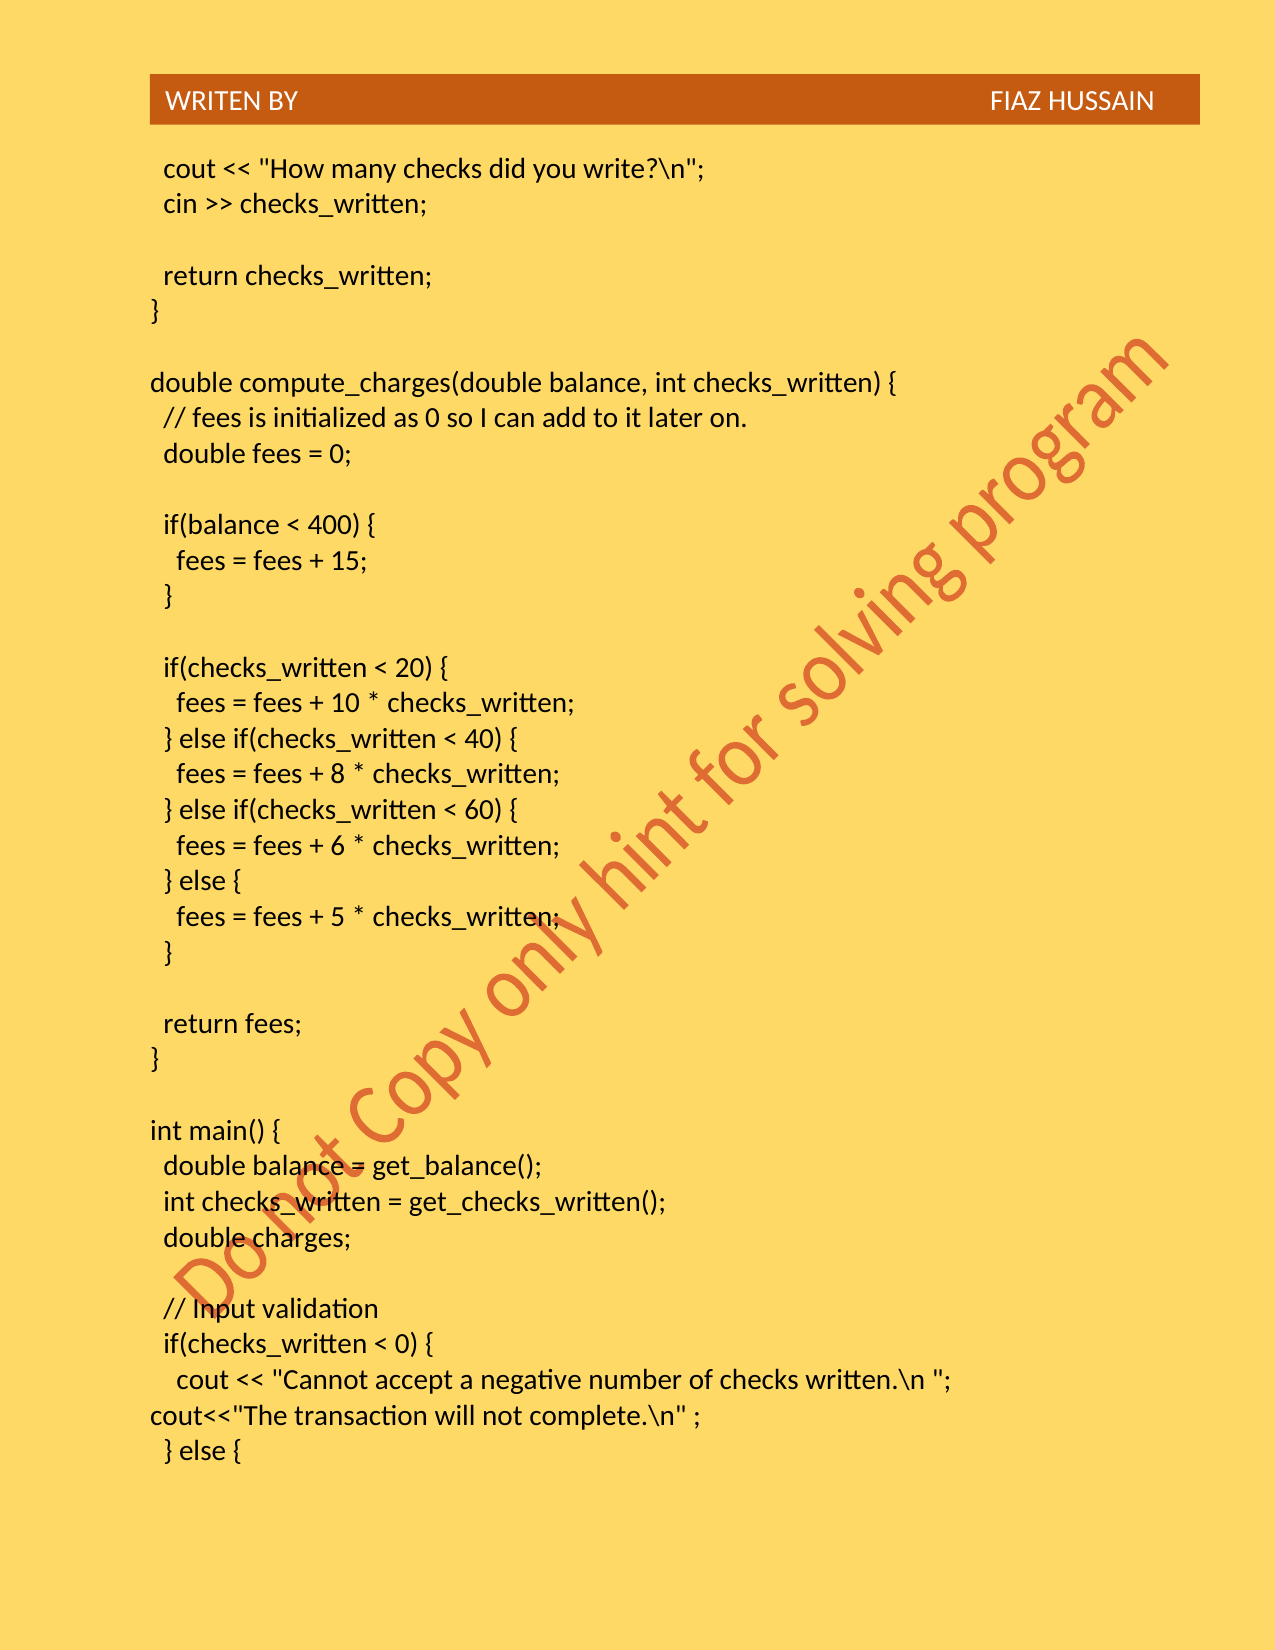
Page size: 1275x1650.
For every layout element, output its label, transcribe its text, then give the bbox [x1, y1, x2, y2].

text int main() { [150, 1112, 1200, 1147]
text double fees = 0; [150, 435, 1200, 471]
text double balance = get_balance(); [150, 1147, 1200, 1183]
text } [150, 934, 1200, 969]
text double compute_charges(double balance, int checks_written) { [150, 364, 1200, 399]
text fees = fees + 10 * checks_written; [150, 684, 1200, 720]
text } [150, 1041, 1200, 1076]
text if(balance < 400) { [150, 506, 1200, 542]
text if(checks_written < 0) { [150, 1326, 1200, 1361]
text cout<<"The transaction will not complete.\n" ; [150, 1397, 1200, 1432]
text cout << "Cannot accept a negative number of checks written.\n "; [150, 1361, 1200, 1397]
text } [150, 577, 1200, 613]
text cout << "How many checks did you write?\n"; [150, 150, 1200, 186]
text if(checks_written < 20) { [150, 649, 1200, 684]
text return checks_written; [150, 257, 1200, 292]
text fees = fees + 15; [150, 542, 1200, 577]
text int checks_written = get_checks_written(); [150, 1183, 1200, 1219]
text } else if(checks_written < 40) { [150, 720, 1200, 756]
text } else { [150, 862, 1200, 898]
text fees = fees + 8 * checks_written; [150, 756, 1200, 791]
text fees = fees + 5 * checks_written; [150, 898, 1200, 934]
text fees = fees + 6 * checks_written; [150, 827, 1200, 862]
text // fees is initialized as 0 so I can add to it later on. [150, 399, 1200, 435]
text // Input validation [150, 1290, 1200, 1326]
text return fees; [150, 1005, 1200, 1041]
text double charges; [150, 1219, 1200, 1254]
text cin >> checks_written; [150, 186, 1200, 221]
text } else if(checks_written < 60) { [150, 791, 1200, 827]
text } else { [150, 1432, 1200, 1468]
text } [150, 292, 1200, 328]
